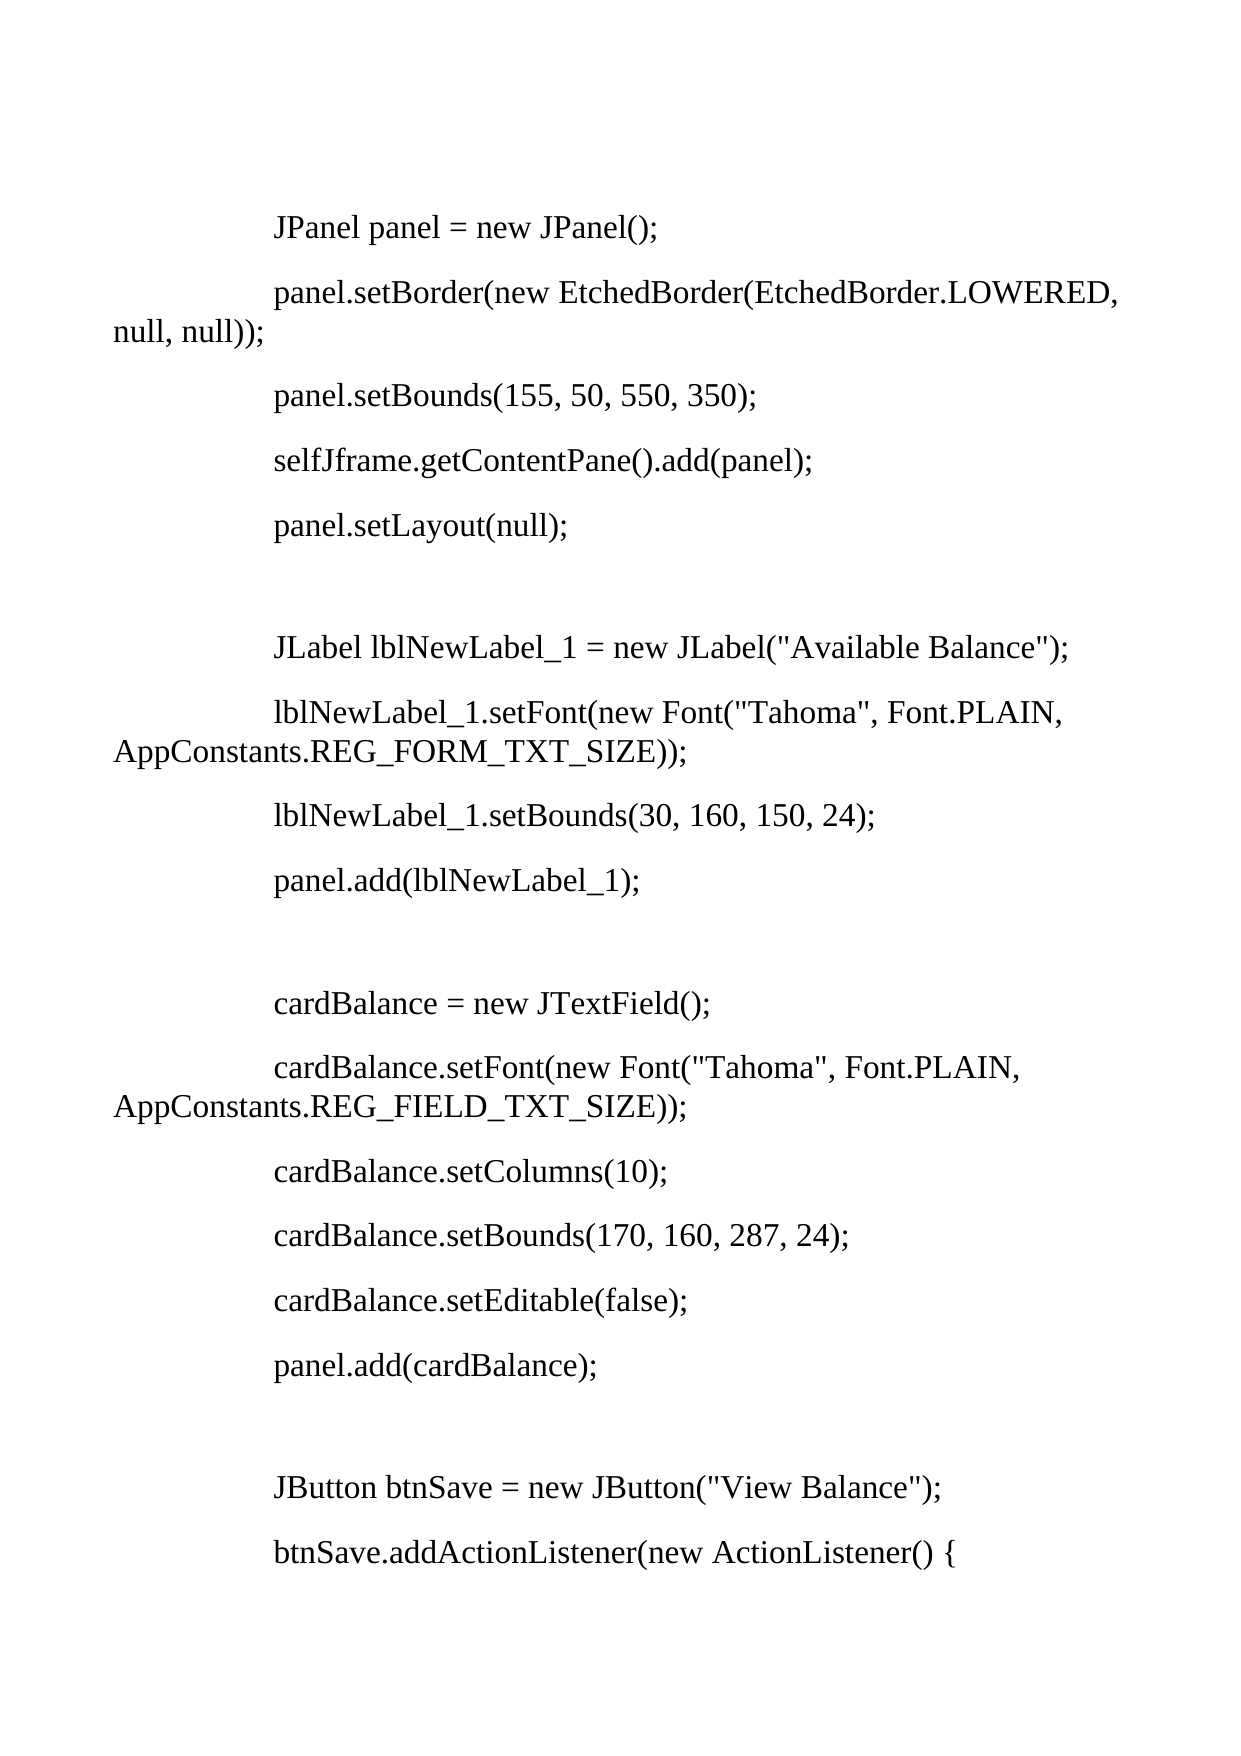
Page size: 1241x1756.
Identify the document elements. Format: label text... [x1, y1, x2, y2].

text JButton btnSave = new JButton("View Balance"); [113, 1468, 1127, 1506]
text panel.add(lblNewLabel_1); [113, 860, 1127, 899]
text panel.setLayout(null); [113, 505, 1127, 543]
text lblNewLabel_1.setFont(new Font("Tahoma", Font.PLAIN, AppConstants.REG_FORM_TXT_SIZE)); [113, 692, 1127, 769]
text cardBalance.setBounds(170, 160, 287, 24); [113, 1216, 1127, 1254]
text cardBalance.setFont(new Font("Tahoma", Font.PLAIN, AppConstants.REG_FIELD_TXT_SIZE)); [113, 1048, 1127, 1124]
text cardBalance.setEditable(false); [113, 1280, 1127, 1319]
text lblNewLabel_1.setBounds(30, 160, 150, 24); [113, 796, 1127, 834]
text panel.add(cardBalance); [113, 1345, 1127, 1383]
text panel.setBorder(new EtchedBorder(EtchedBorder.LOWERED, null, null)); [113, 272, 1127, 349]
text selfJframe.getContentPane().add(panel); [113, 440, 1127, 479]
text JLabel lblNewLabel_1 = new JLabel("Available Balance"); [113, 628, 1127, 666]
text cardBalance = new JTextField(); [113, 983, 1127, 1021]
text panel.setBounds(155, 50, 550, 350); [113, 376, 1127, 414]
text cardBalance.setColumns(10); [113, 1151, 1127, 1189]
text btnSave.addActionListener(new ActionListener() { [113, 1532, 1127, 1571]
text JPanel panel = new JPanel(); [113, 208, 1127, 246]
